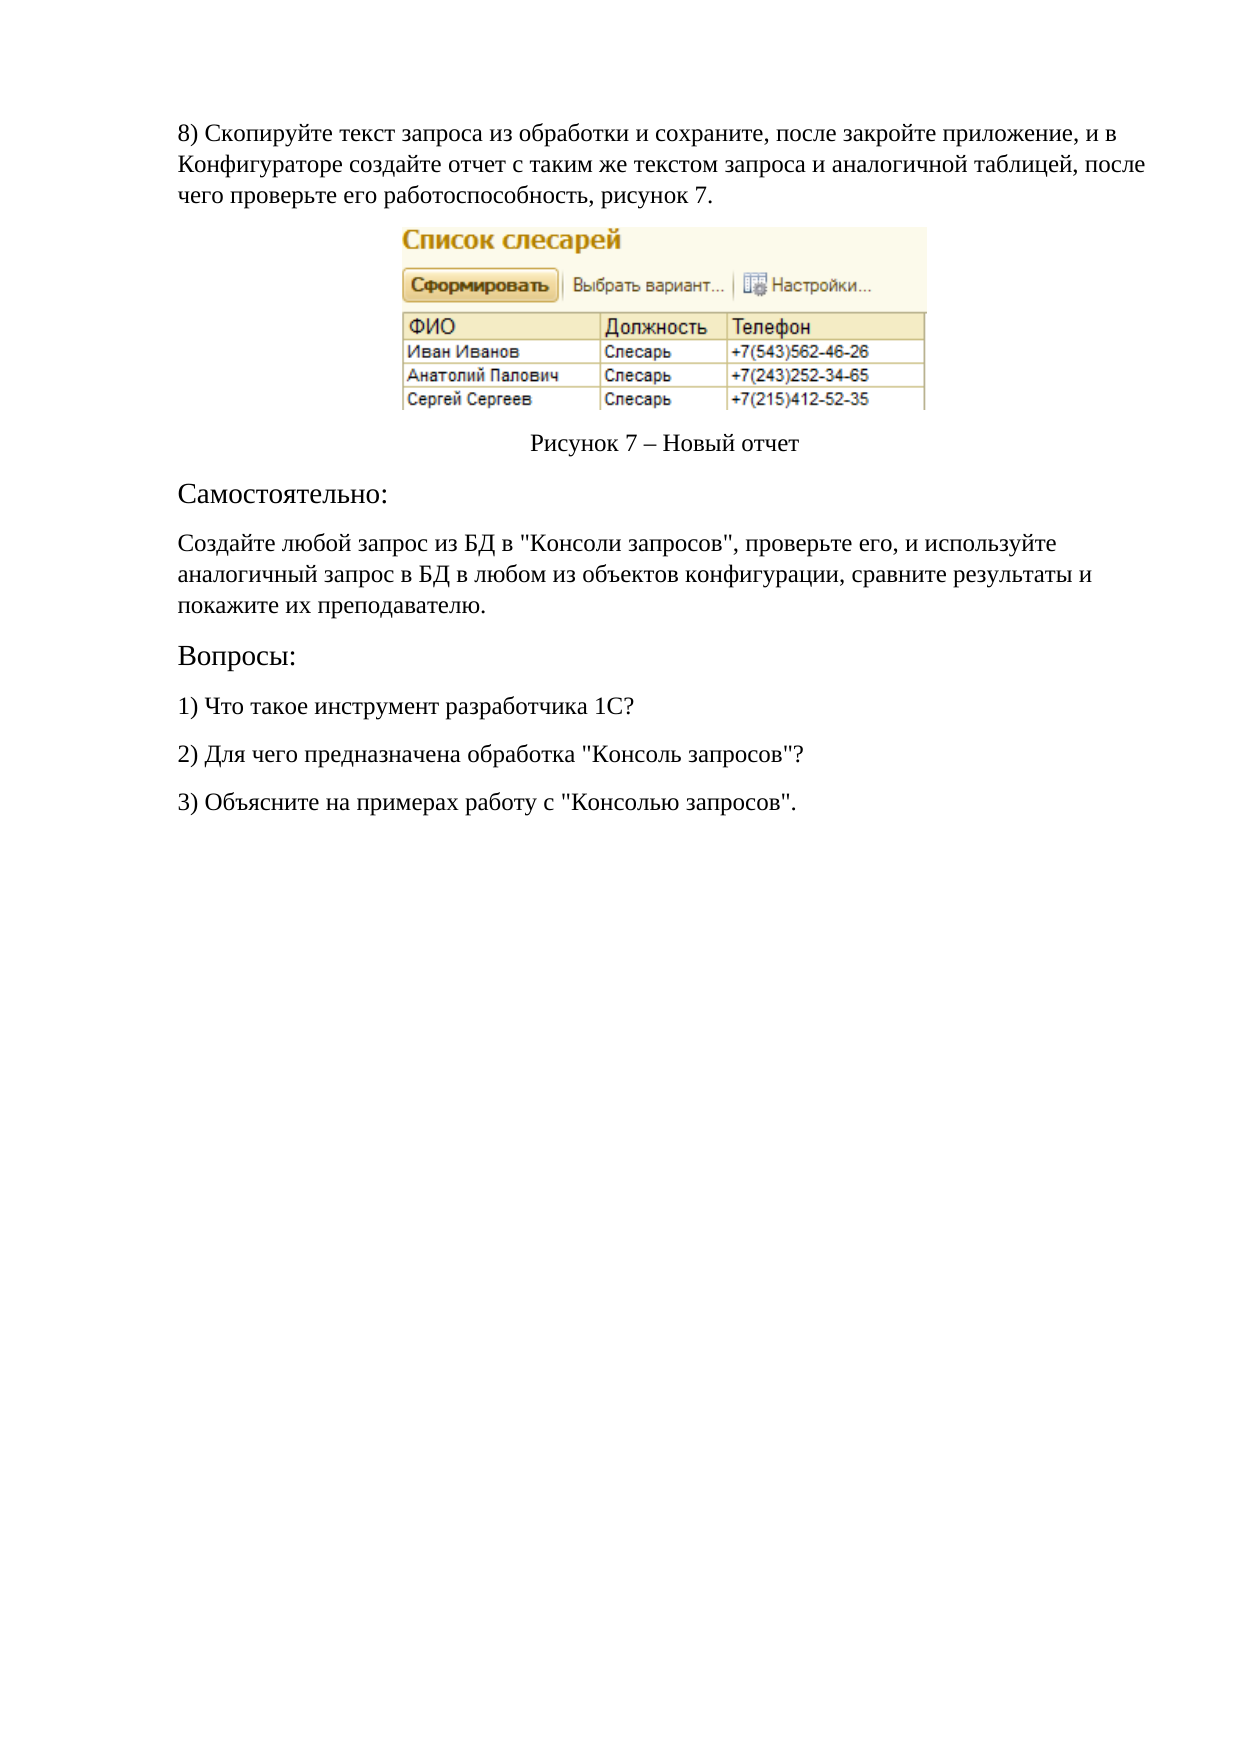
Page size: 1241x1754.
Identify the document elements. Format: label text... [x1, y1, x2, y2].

text 2) Для чего предназначена обработка "Консоль запросов"? [177, 739, 1152, 768]
text 3) Объясните на примерах работу с "Консолью запросов". [177, 787, 1152, 815]
text Самостоятельно: [177, 476, 1152, 509]
text Вопросы: [177, 638, 1152, 672]
picture [402, 227, 927, 410]
text 8) Скопируйте текст запроса из обработки и сохраните, после закройте приложение, и в Конфигураторе создайте отчет с таким же текстом запроса и аналогичной таблицей, после чего проверьте его работоспособность, рисунок 7. [177, 118, 1152, 209]
text Создайте любой запрос из БД в "Консоли запросов", проверьте его, и используйте аналогичный запрос в БД в любом из объектов конфигурации, сравните результаты и покажите их преподавателю. [177, 528, 1152, 619]
text Рисунок 7 – Новый отчет [177, 428, 1152, 457]
text 1) Что такое инструмент разработчика 1С? [177, 691, 1152, 720]
